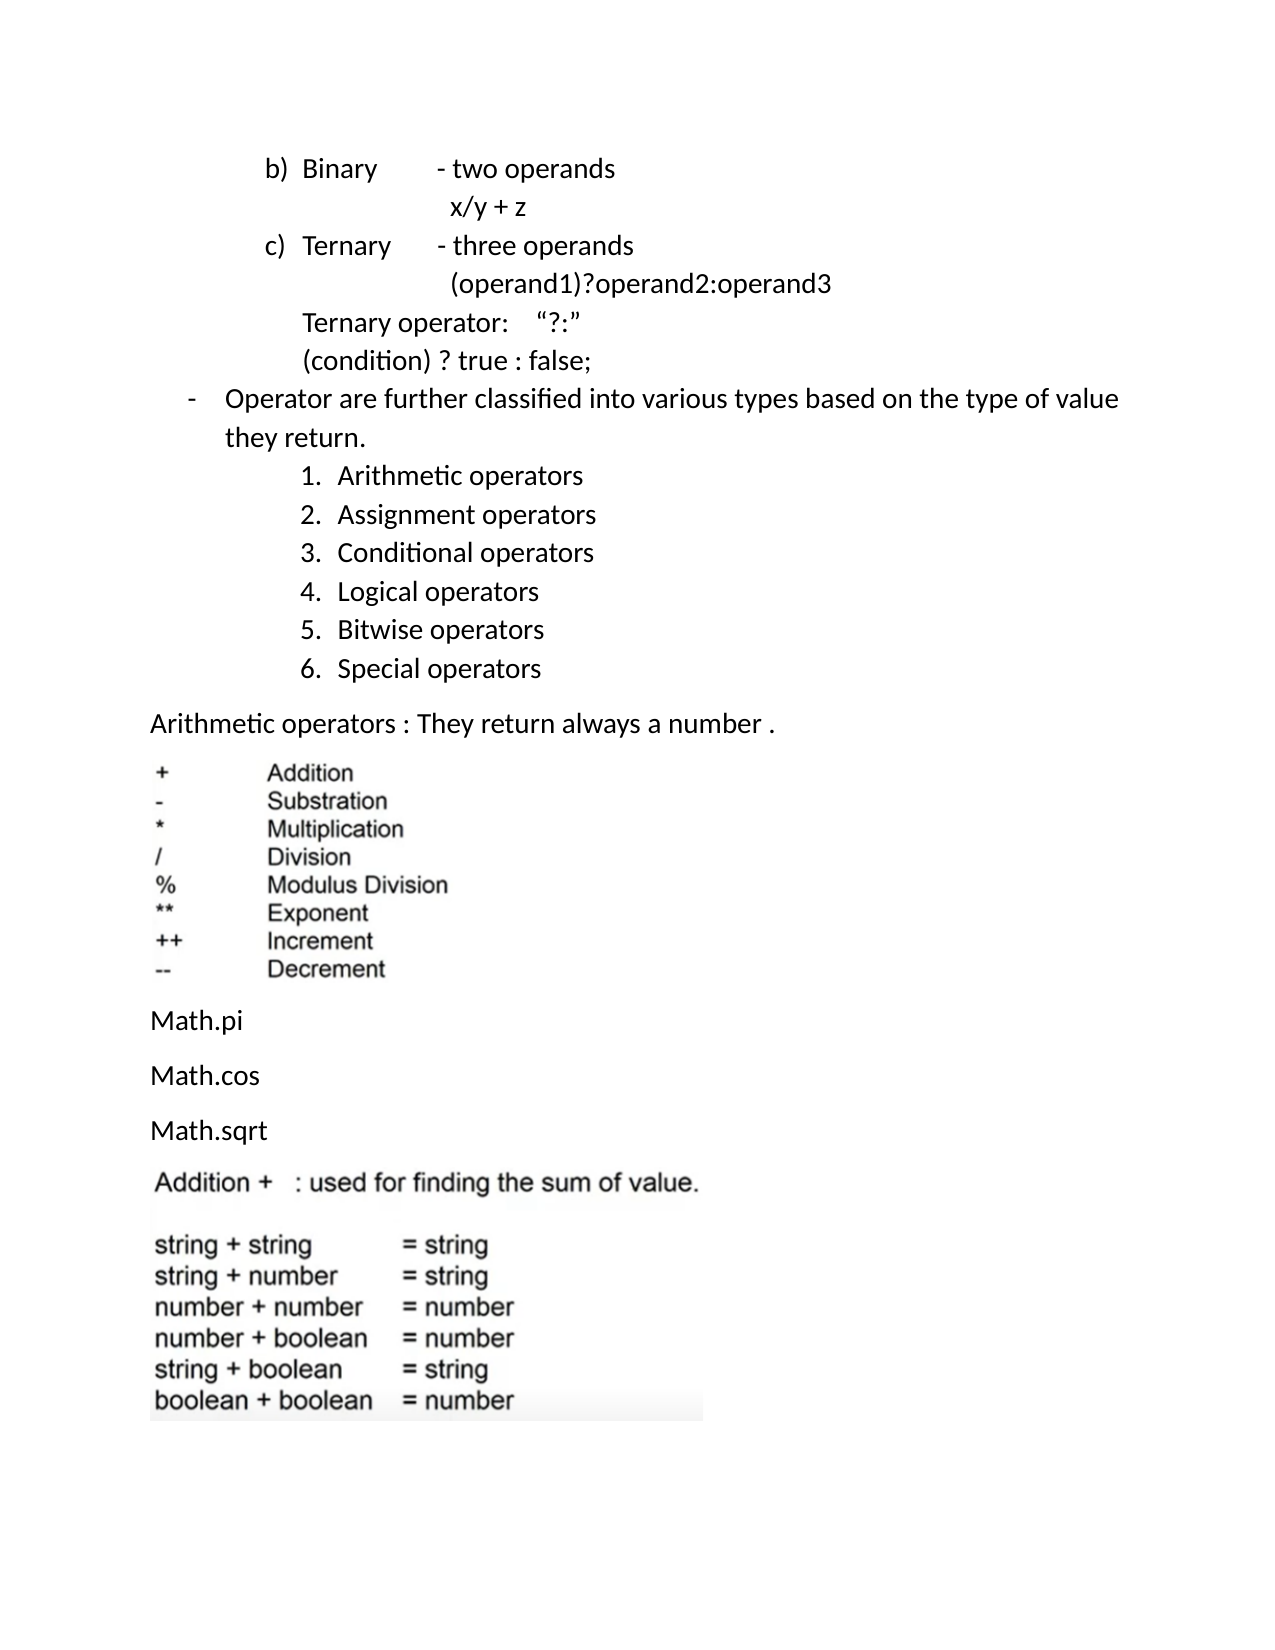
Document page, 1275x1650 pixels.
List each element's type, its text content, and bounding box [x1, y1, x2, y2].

list x/y + z [302, 188, 1125, 224]
list Arithmetic operators [300, 457, 1125, 493]
list Conditional operators [300, 534, 1125, 570]
list Operator are further classified into various types based on the type of value they return. [187, 381, 1125, 455]
text Math.cos [150, 1057, 1125, 1092]
list (condition) ? true : false; [302, 342, 1125, 378]
text Math.pi [150, 1002, 1125, 1037]
list Logical operators [300, 573, 1125, 608]
list Ternary operator: “?:” [302, 304, 1125, 339]
list Ternary - three operands [264, 227, 1125, 262]
list (operand1)?operand2:operand3 [302, 265, 1125, 301]
picture [150, 1167, 704, 1421]
list Binary - two operands [264, 150, 1125, 186]
text Arithmetic operators : They return always a number . [150, 705, 1125, 740]
list Bitwise operators [300, 611, 1125, 647]
list Assignment operators [300, 496, 1125, 532]
list Special operators [300, 650, 1125, 685]
text Math.sqrt [150, 1112, 1125, 1147]
picture [150, 760, 466, 983]
